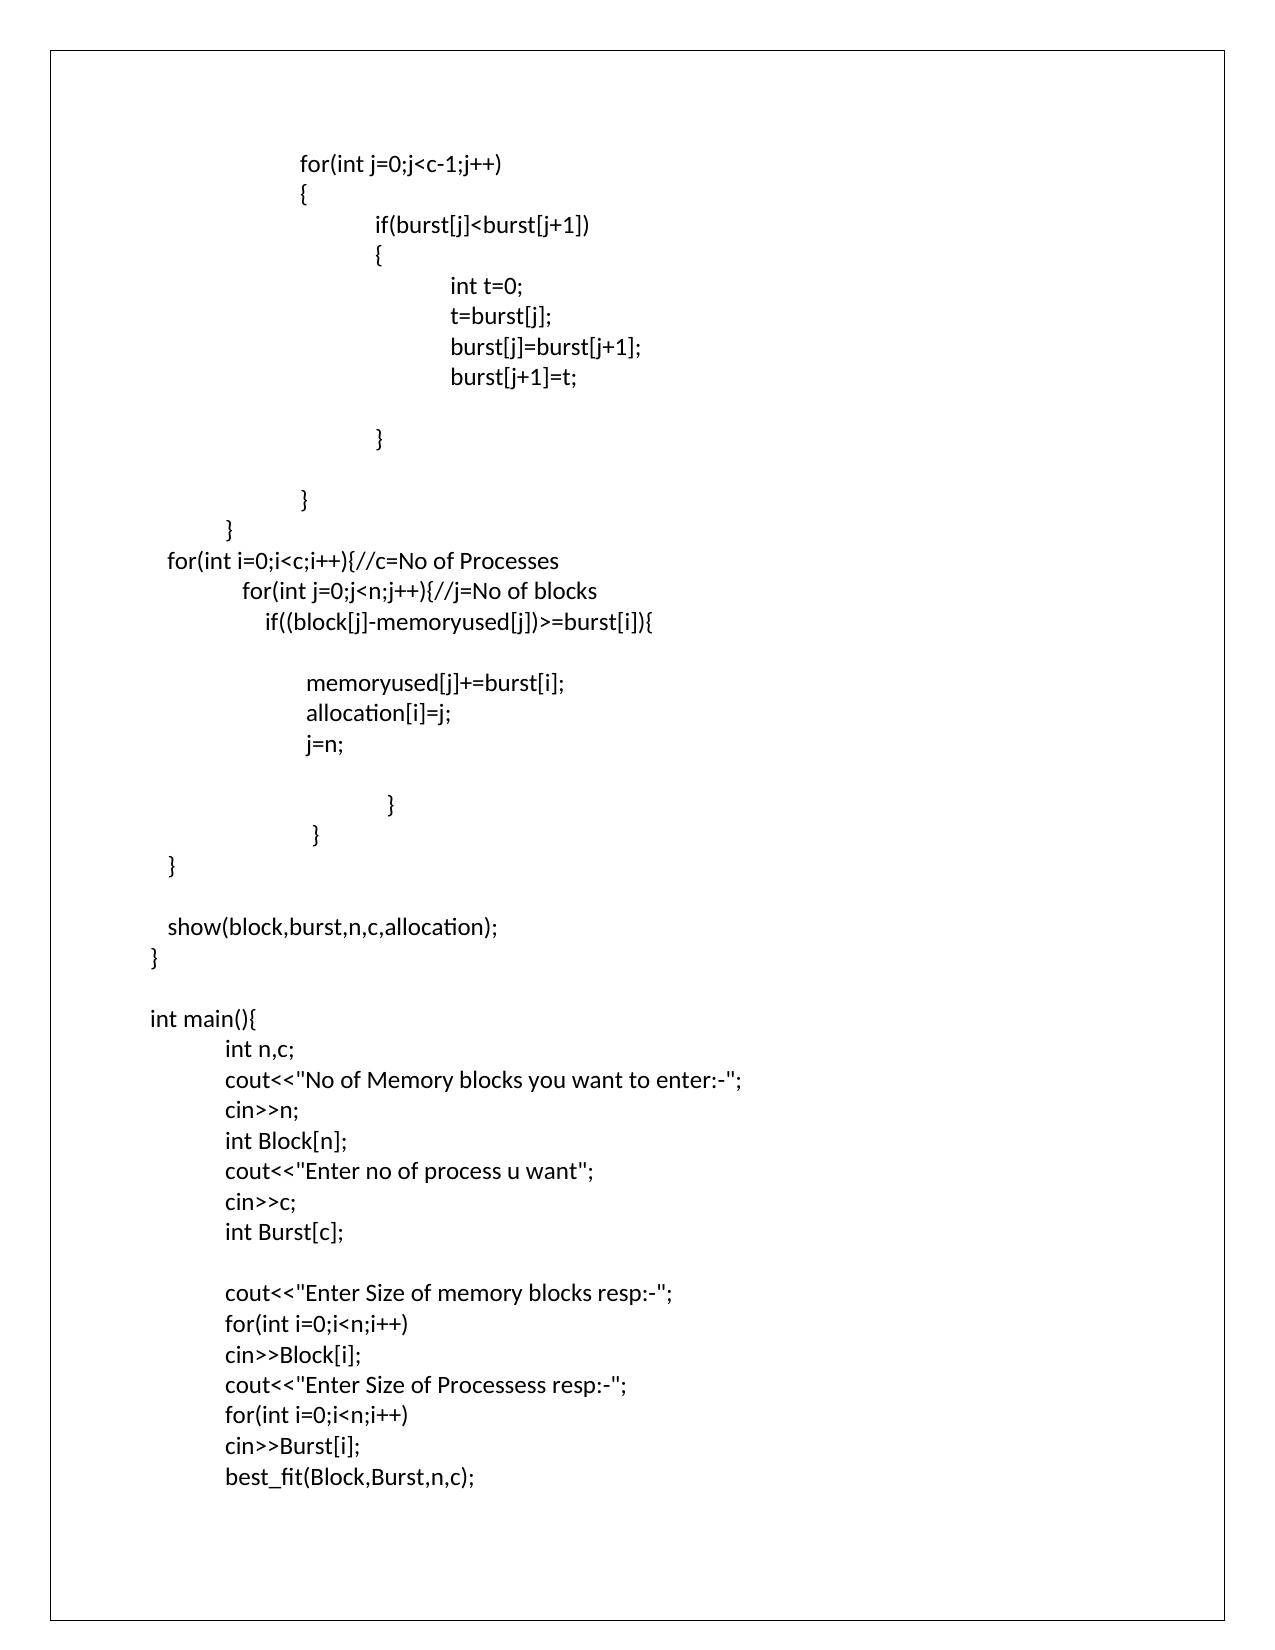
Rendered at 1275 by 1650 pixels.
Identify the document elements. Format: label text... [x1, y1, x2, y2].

text cin>>Block[i]; [225, 1339, 1135, 1369]
text { [300, 178, 1135, 209]
text j=n; [306, 728, 1135, 758]
text for(int i=0;i<c;i++){//c=No of Processes for(int j=0;j<n;j++){//j=No of blocks [167, 545, 597, 606]
text int n,c; [225, 1033, 1135, 1064]
text if(burst[j]<burst[j+1]) [375, 209, 1135, 239]
text cin>>Burst[i]; best_fit(Block,Burst,n,c); [225, 1430, 477, 1491]
text } [225, 514, 1135, 545]
text cout<<"Enter no of process u want"; cin>>c; [225, 1155, 596, 1216]
text for(int j=0;j<c-1;j++) [300, 148, 1135, 178]
text burst[j]=burst[j+1]; burst[j+1]=t; [450, 331, 766, 392]
text { [375, 239, 1135, 270]
text } [167, 850, 1135, 881]
text int Block[n]; [225, 1125, 1135, 1155]
text } [311, 820, 1135, 850]
text memoryused[j]+=burst[i]; allocation[i]=j; [306, 667, 703, 728]
text } [386, 789, 1135, 819]
text } [300, 484, 1135, 514]
text cout<<"Enter Size of memory blocks resp:-"; for(int i=0;i<n;i++) [225, 1278, 675, 1339]
text } [150, 942, 1135, 972]
text if((block[j]-memoryused[j])>=burst[i]){ [265, 606, 1135, 636]
text cout<<"Enter Size of Processess resp:-"; for(int i=0;i<n;i++) [225, 1369, 630, 1430]
text int main(){ [150, 1003, 1135, 1033]
text } [375, 423, 1135, 453]
text int t=0; t=burst[j]; [450, 270, 554, 331]
text int Burst[c]; [225, 1216, 1135, 1247]
text show(block,burst,n,c,allocation); [167, 911, 1135, 942]
text cout<<"No of Memory blocks you want to enter:-"; cin>>n; [225, 1064, 744, 1125]
